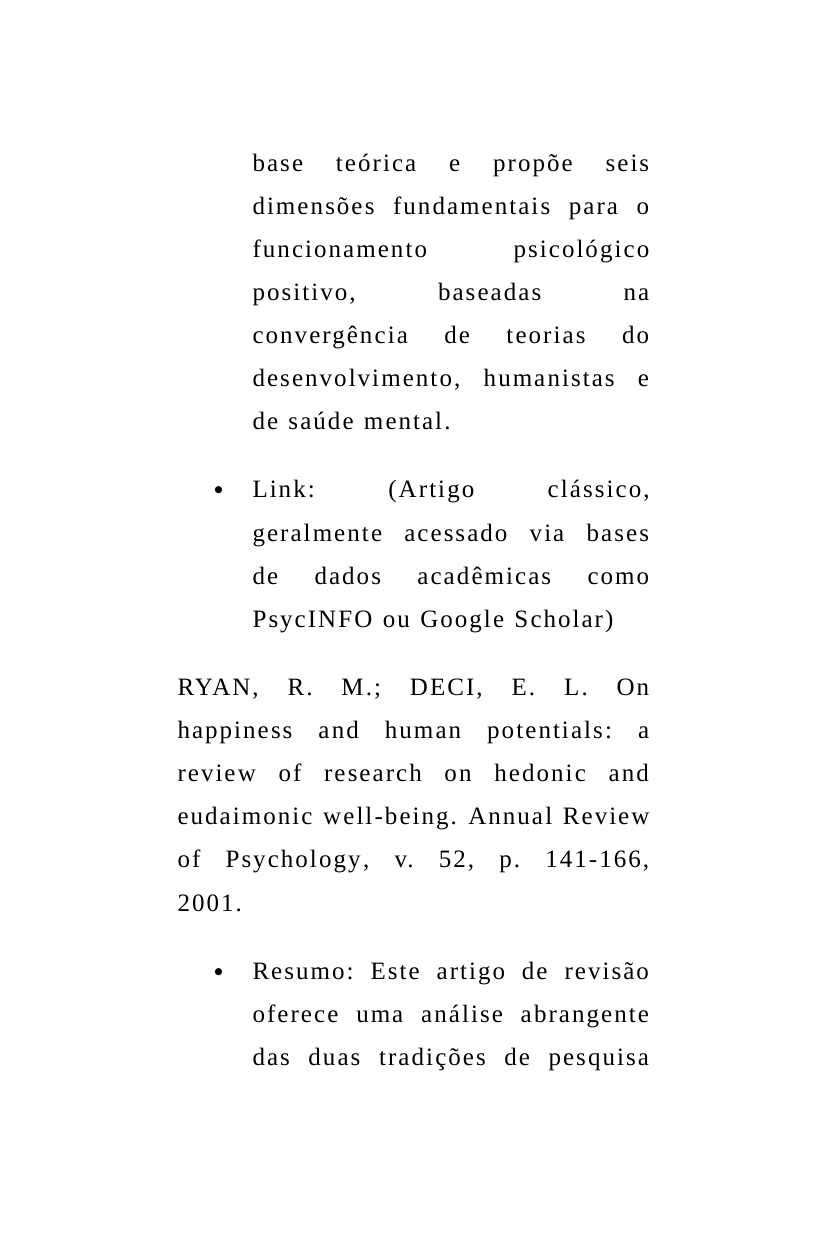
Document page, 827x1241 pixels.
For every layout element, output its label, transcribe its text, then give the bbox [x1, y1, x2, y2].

text RYAN, R. M.; DECI, E. L. On happiness and human potentials: a review of research on hedonic and eudaimonic well-being. Annual Review of Psychology, v. 52, p. 141-166, 2001. [177, 672, 649, 916]
list Link: (Artigo clássico, geralmente acessado via bases de dados acadêmicas como PsycINFO ou Google Scholar) [215, 474, 649, 633]
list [215, 148, 649, 435]
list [215, 956, 649, 1071]
